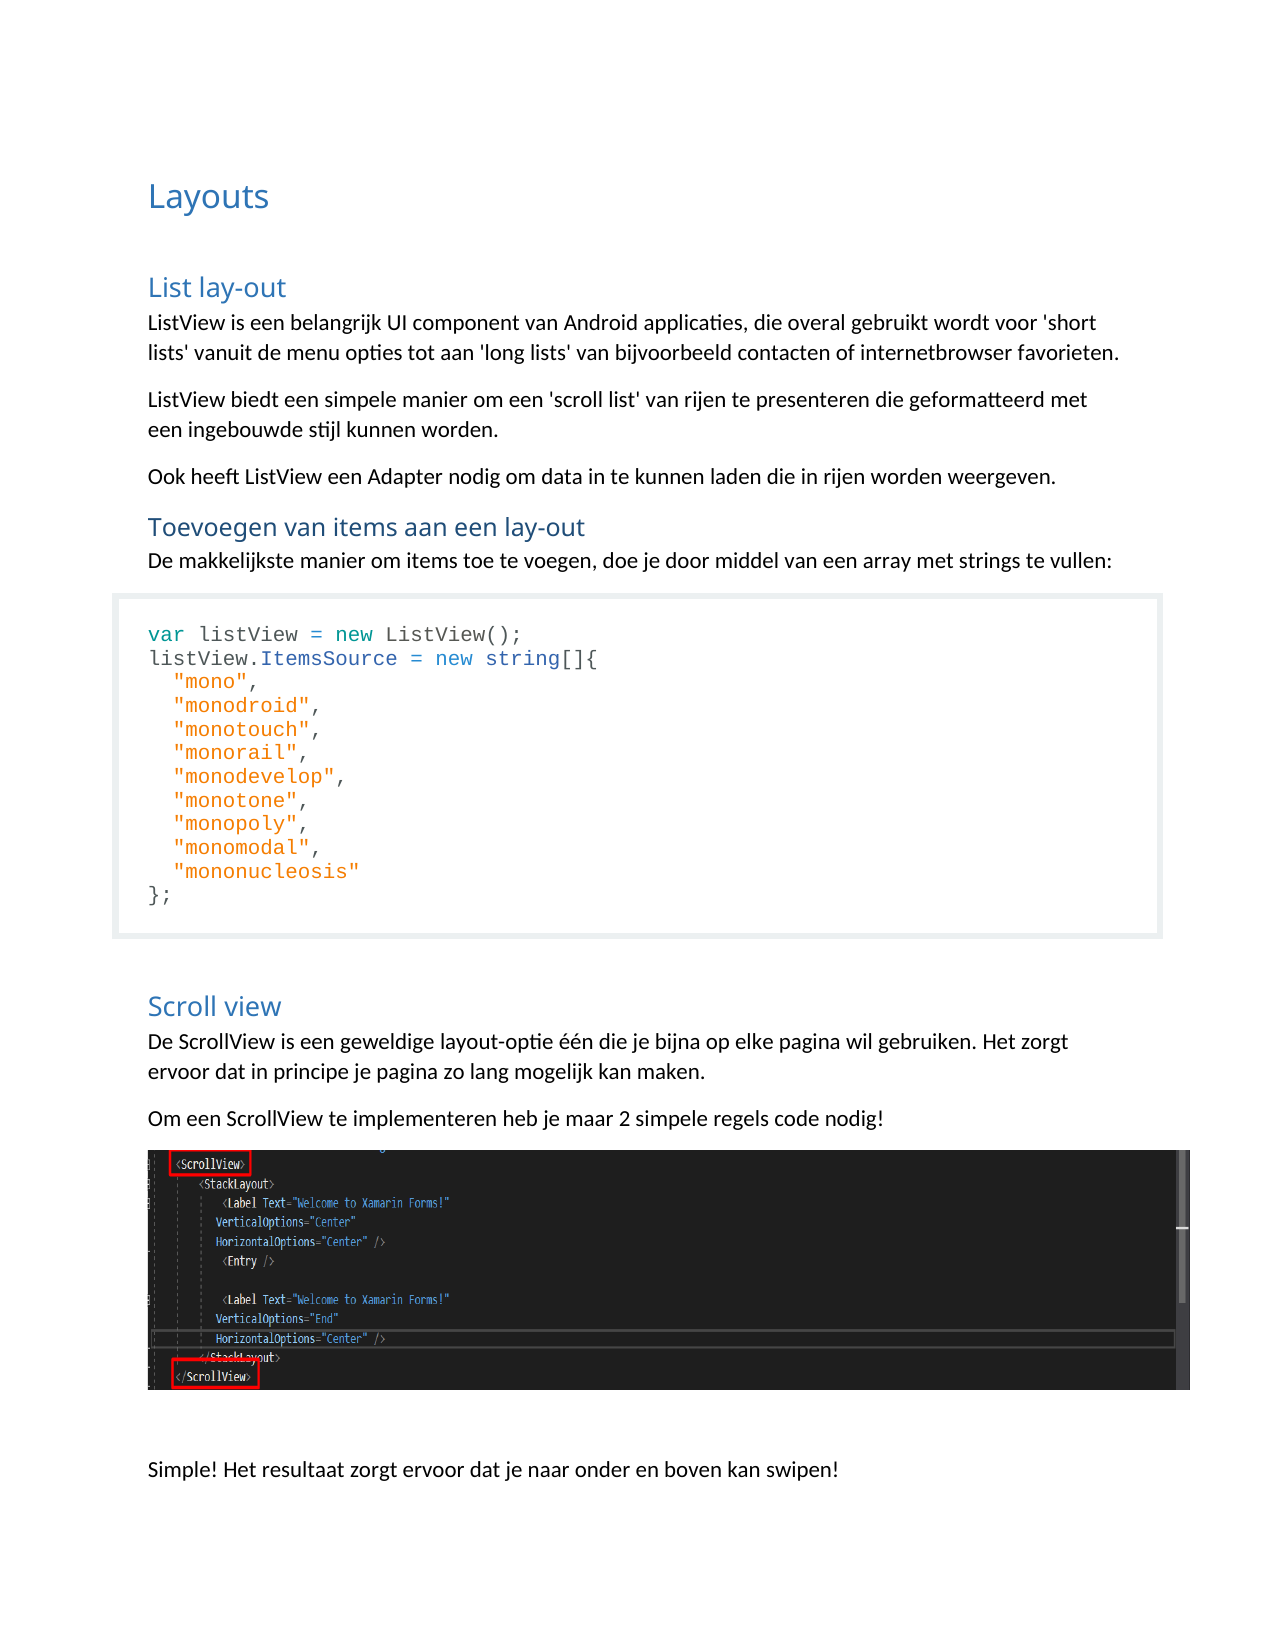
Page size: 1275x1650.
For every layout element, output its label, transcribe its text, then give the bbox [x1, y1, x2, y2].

text Ook heeft ListView een Adapter nodig om data in te kunnen laden die in rijen worden weergeven. [148, 462, 1127, 490]
text "mono", [148, 671, 1127, 695]
text Om een ScrollView te implementeren heb je maar 2 simpele regels code nodig! [148, 1104, 1127, 1132]
text "monopoly", [148, 813, 1127, 837]
text ListView is een belangrijk UI component van Android applicaties, die overal gebruikt wordt voor 'short lists' vanuit de menu opties tot aan 'long lists' van bijvoorbeeld contacten of internetbrowser favorieten. [148, 308, 1127, 366]
text "monotouch", [148, 719, 1127, 742]
text var listView = new ListView(); [119, 599, 1157, 648]
text ListView biedt een simpele manier om een 'scroll list' van rijen te presenteren die geformatteerd met een ingebouwde stijl kunnen worden. [148, 385, 1127, 443]
subtitle List lay-out [148, 268, 1127, 305]
text De makkelijkste manier om items toe te voegen, doe je door middel van een array met strings te vullen: [148, 546, 1127, 574]
text "monomodal", [148, 837, 1127, 853]
text listView.ItemsSource = new string[]{ [148, 648, 1127, 671]
subtitle Scroll view [148, 943, 1127, 1024]
text "monorail", [148, 742, 1127, 766]
text "monotone", [148, 790, 1127, 813]
subtitle Toevoegen van items aan een lay-out [148, 509, 1127, 543]
text }; [119, 853, 1157, 933]
text De ScrollView is een geweldige layout-optie één die je bijna op elke pagina wil gebruiken. Het zorgt ervoor dat in principe je pagina zo lang mogelijk kan maken. [148, 1027, 1127, 1085]
text Simple! Het resultaat zorgt ervoor dat je naar onder en boven kan swipen! [148, 1456, 1127, 1483]
picture [147, 1150, 1190, 1390]
text "monodevelop", [148, 766, 1127, 790]
text "monodroid", [148, 695, 1127, 719]
subtitle Layouts [148, 173, 1127, 218]
